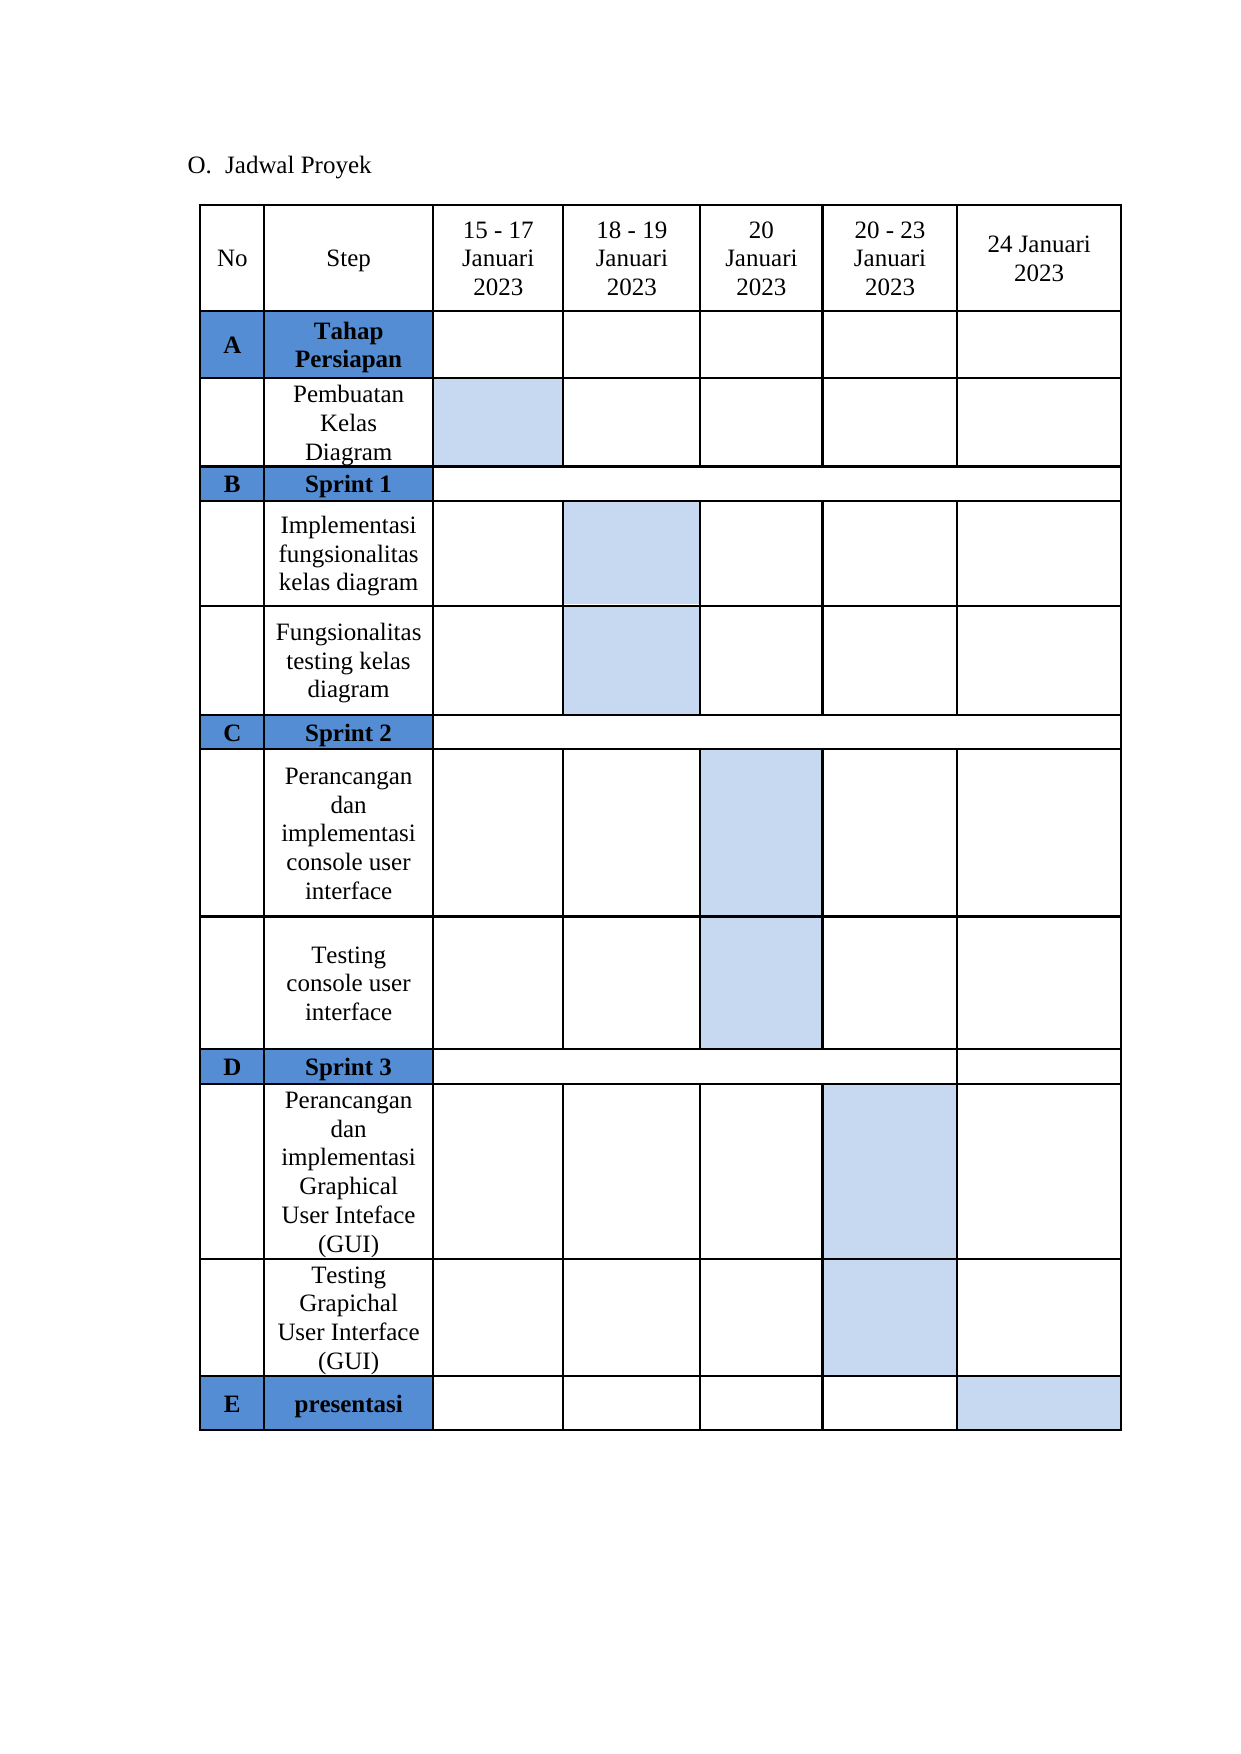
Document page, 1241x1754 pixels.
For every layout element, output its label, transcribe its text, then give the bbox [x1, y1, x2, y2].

table_cell [564, 502, 699, 604]
table_cell [701, 312, 821, 377]
table_cell Tahap Persiapan [265, 312, 432, 377]
table_cell [434, 750, 562, 915]
list Jadwal Proyek [187, 150, 1090, 179]
table_cell Sprint 2 [265, 716, 432, 748]
table_cell [701, 750, 821, 915]
table_cell [201, 502, 263, 604]
table_cell Sprint 1 [265, 468, 432, 500]
table_cell [958, 1260, 1120, 1375]
table_cell Perancangan dan implementasi Graphical User Inteface (GUI) [265, 1085, 432, 1258]
table_header 24 Januari 2023 [958, 206, 1120, 310]
table_cell [434, 918, 562, 1048]
table_cell [201, 379, 263, 465]
table_cell [201, 918, 263, 1048]
table_cell [434, 379, 562, 465]
table_cell [958, 1377, 1120, 1429]
table_cell [824, 1260, 956, 1375]
table_cell Testing Grapichal User Interface (GUI) [265, 1260, 432, 1375]
table_cell [958, 1050, 1120, 1083]
table_cell [824, 918, 956, 1048]
table_cell [958, 918, 1120, 1048]
table_cell D [201, 1050, 263, 1083]
table_cell [564, 379, 699, 465]
table_cell [958, 379, 1120, 465]
table_cell [824, 379, 956, 465]
table_cell [434, 502, 562, 604]
table_cell [201, 607, 263, 714]
table_cell Fungsionalitas testing kelas diagram [265, 607, 432, 714]
table_cell [701, 918, 821, 1048]
table_cell Testing console user interface [265, 918, 432, 1048]
table_cell [564, 918, 699, 1048]
table_cell C [201, 716, 263, 748]
table_cell [958, 502, 1120, 604]
table_cell [958, 312, 1120, 377]
table_header Step [265, 206, 432, 310]
table_cell [824, 1085, 956, 1258]
table_cell [434, 1260, 562, 1375]
table_cell Sprint 3 [265, 1050, 432, 1083]
table_cell [824, 502, 956, 604]
table_cell [434, 1050, 956, 1083]
table_cell [564, 607, 699, 714]
table_cell [824, 750, 956, 915]
table_header 20 Januari 2023 [701, 206, 821, 310]
table_cell [201, 1260, 263, 1375]
table_cell E [201, 1377, 263, 1429]
table_cell B [201, 468, 263, 500]
table_cell Pembuatan Kelas Diagram [265, 379, 432, 465]
table_cell Implementasi fungsionalitas kelas diagram [265, 502, 432, 604]
table_cell [958, 607, 1120, 714]
table_header No [201, 206, 263, 310]
table_cell [701, 1377, 821, 1429]
table_header 20 - 23 Januari 2023 [824, 206, 956, 310]
table_cell [701, 1085, 821, 1258]
table_cell [434, 1085, 562, 1258]
table_cell [958, 750, 1120, 915]
table_cell [824, 607, 956, 714]
table_cell Perancangan dan implementasi console user interface [265, 750, 432, 915]
table_cell [564, 1377, 699, 1429]
table_cell [201, 750, 263, 915]
table_header 15 - 17 Januari 2023 [434, 206, 562, 310]
table_cell [434, 312, 562, 377]
table_cell [564, 312, 699, 377]
table_cell [701, 379, 821, 465]
table_cell [434, 607, 562, 714]
table_header 18 - 19 Januari 2023 [564, 206, 699, 310]
table_cell [824, 312, 956, 377]
table_cell A [201, 312, 263, 377]
table_cell [564, 1085, 699, 1258]
table_cell [824, 1377, 956, 1429]
table_cell [201, 1085, 263, 1258]
table_cell [434, 468, 1120, 500]
table_cell [958, 1085, 1120, 1258]
table_cell [701, 1260, 821, 1375]
table_cell [434, 716, 1120, 748]
table_cell [701, 502, 821, 604]
table_cell [564, 1260, 699, 1375]
table_cell presentasi [265, 1377, 432, 1429]
table_cell [564, 750, 699, 915]
table_cell [701, 607, 821, 714]
table_cell [434, 1377, 562, 1429]
